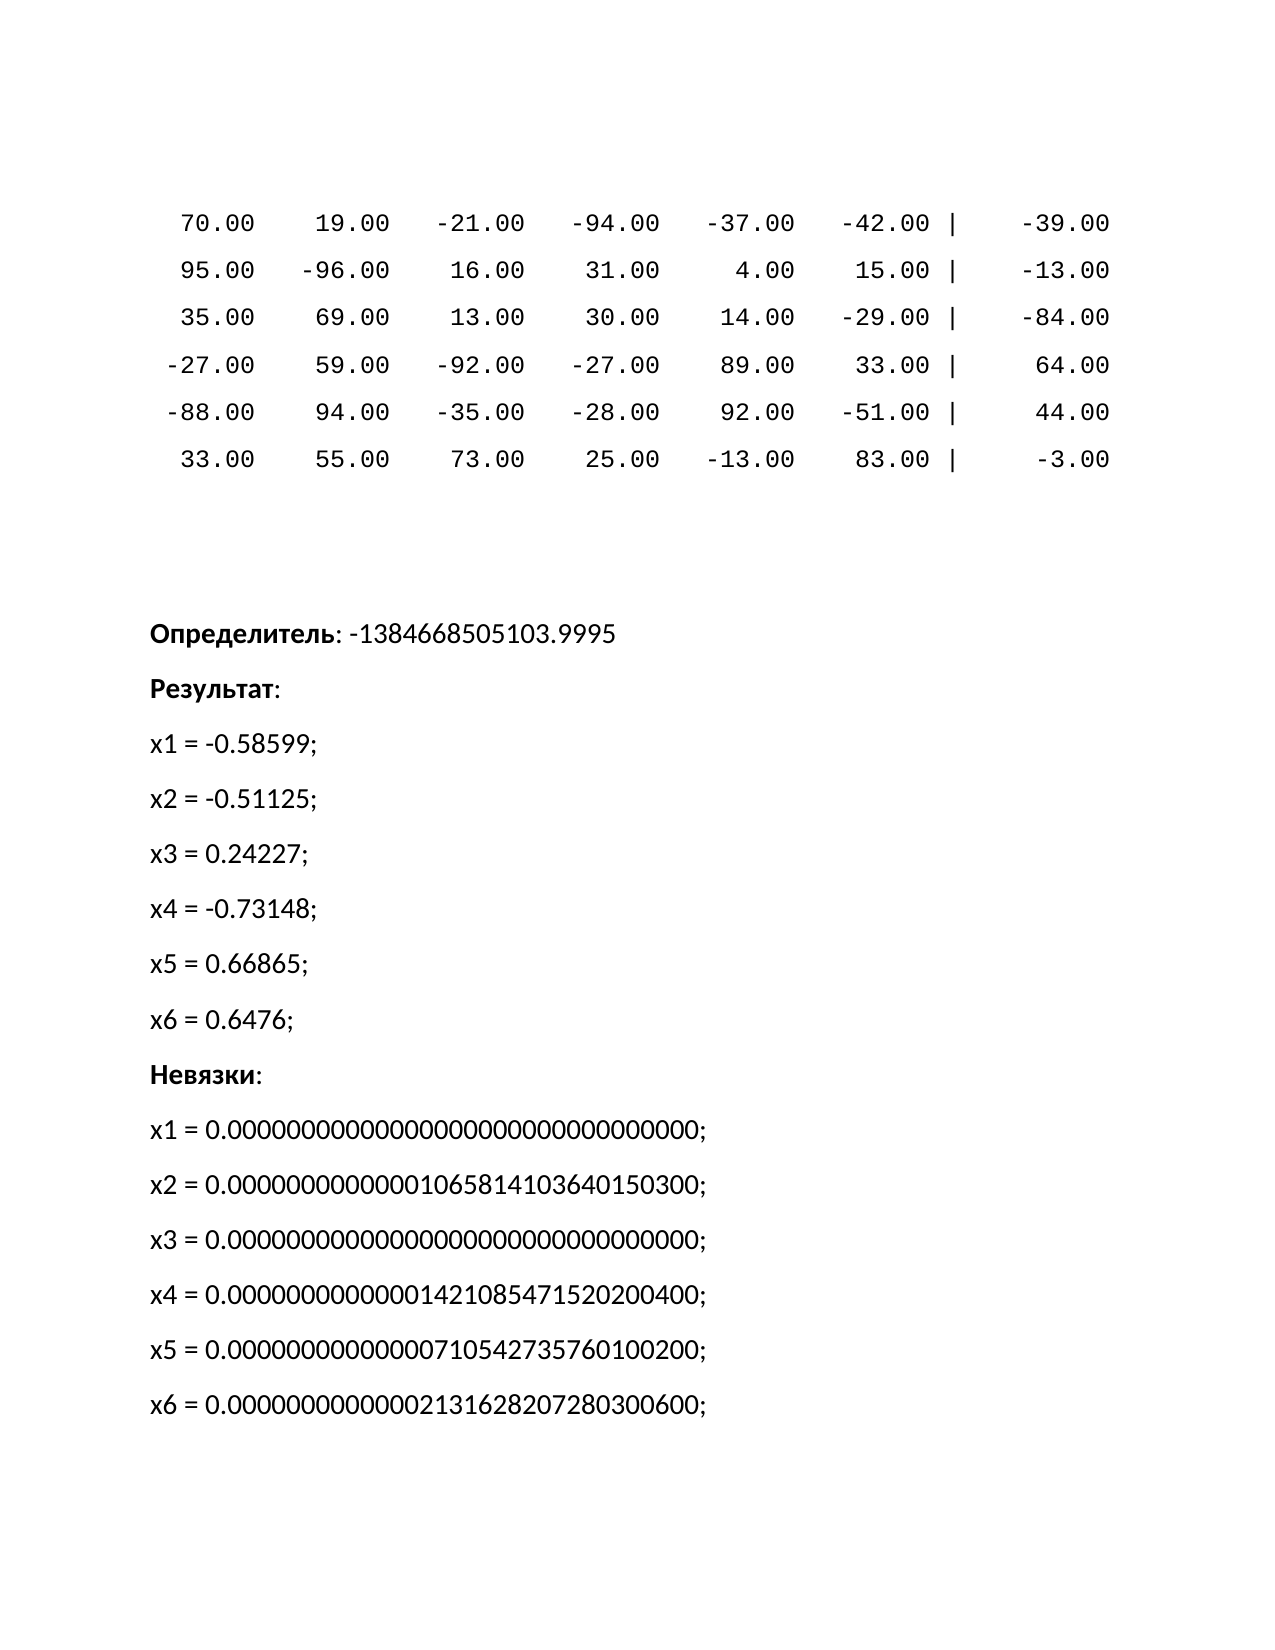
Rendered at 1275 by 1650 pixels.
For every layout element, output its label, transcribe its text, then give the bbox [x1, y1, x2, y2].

text x3 = 0.24227; [150, 835, 1125, 871]
text Результат: [150, 670, 1125, 706]
text x5 = 0.00000000000000710542735760100200; [150, 1331, 1125, 1367]
text -27.00 59.00 -92.00 -27.00 89.00 33.00 | 64.00 [150, 352, 1125, 381]
text Определитель: -1384668505103.9995 [150, 615, 1125, 651]
text x4 = 0.00000000000001421085471520200400; [150, 1276, 1125, 1312]
text 70.00 19.00 -21.00 -94.00 -37.00 -42.00 | -39.00 [150, 211, 1125, 239]
text -88.00 94.00 -35.00 -28.00 92.00 -51.00 | 44.00 [150, 399, 1125, 428]
text x5 = 0.66865; [150, 946, 1125, 981]
text x1 = 0.00000000000000000000000000000000; [150, 1111, 1125, 1147]
text x6 = 0.00000000000002131628207280300600; [150, 1386, 1125, 1422]
text x3 = 0.00000000000000000000000000000000; [150, 1221, 1125, 1257]
text x2 = -0.51125; [150, 780, 1125, 816]
text 33.00 55.00 73.00 25.00 -13.00 83.00 | -3.00 [150, 447, 1125, 475]
text 35.00 69.00 13.00 30.00 14.00 -29.00 | -84.00 [150, 305, 1125, 333]
text x2 = 0.00000000000001065814103640150300; [150, 1166, 1125, 1202]
text x4 = -0.73148; [150, 891, 1125, 926]
text 95.00 -96.00 16.00 31.00 4.00 15.00 | -13.00 [150, 258, 1125, 286]
text Невязки: [150, 1056, 1125, 1091]
text x1 = -0.58599; [150, 725, 1125, 761]
text x6 = 0.6476; [150, 1001, 1125, 1036]
